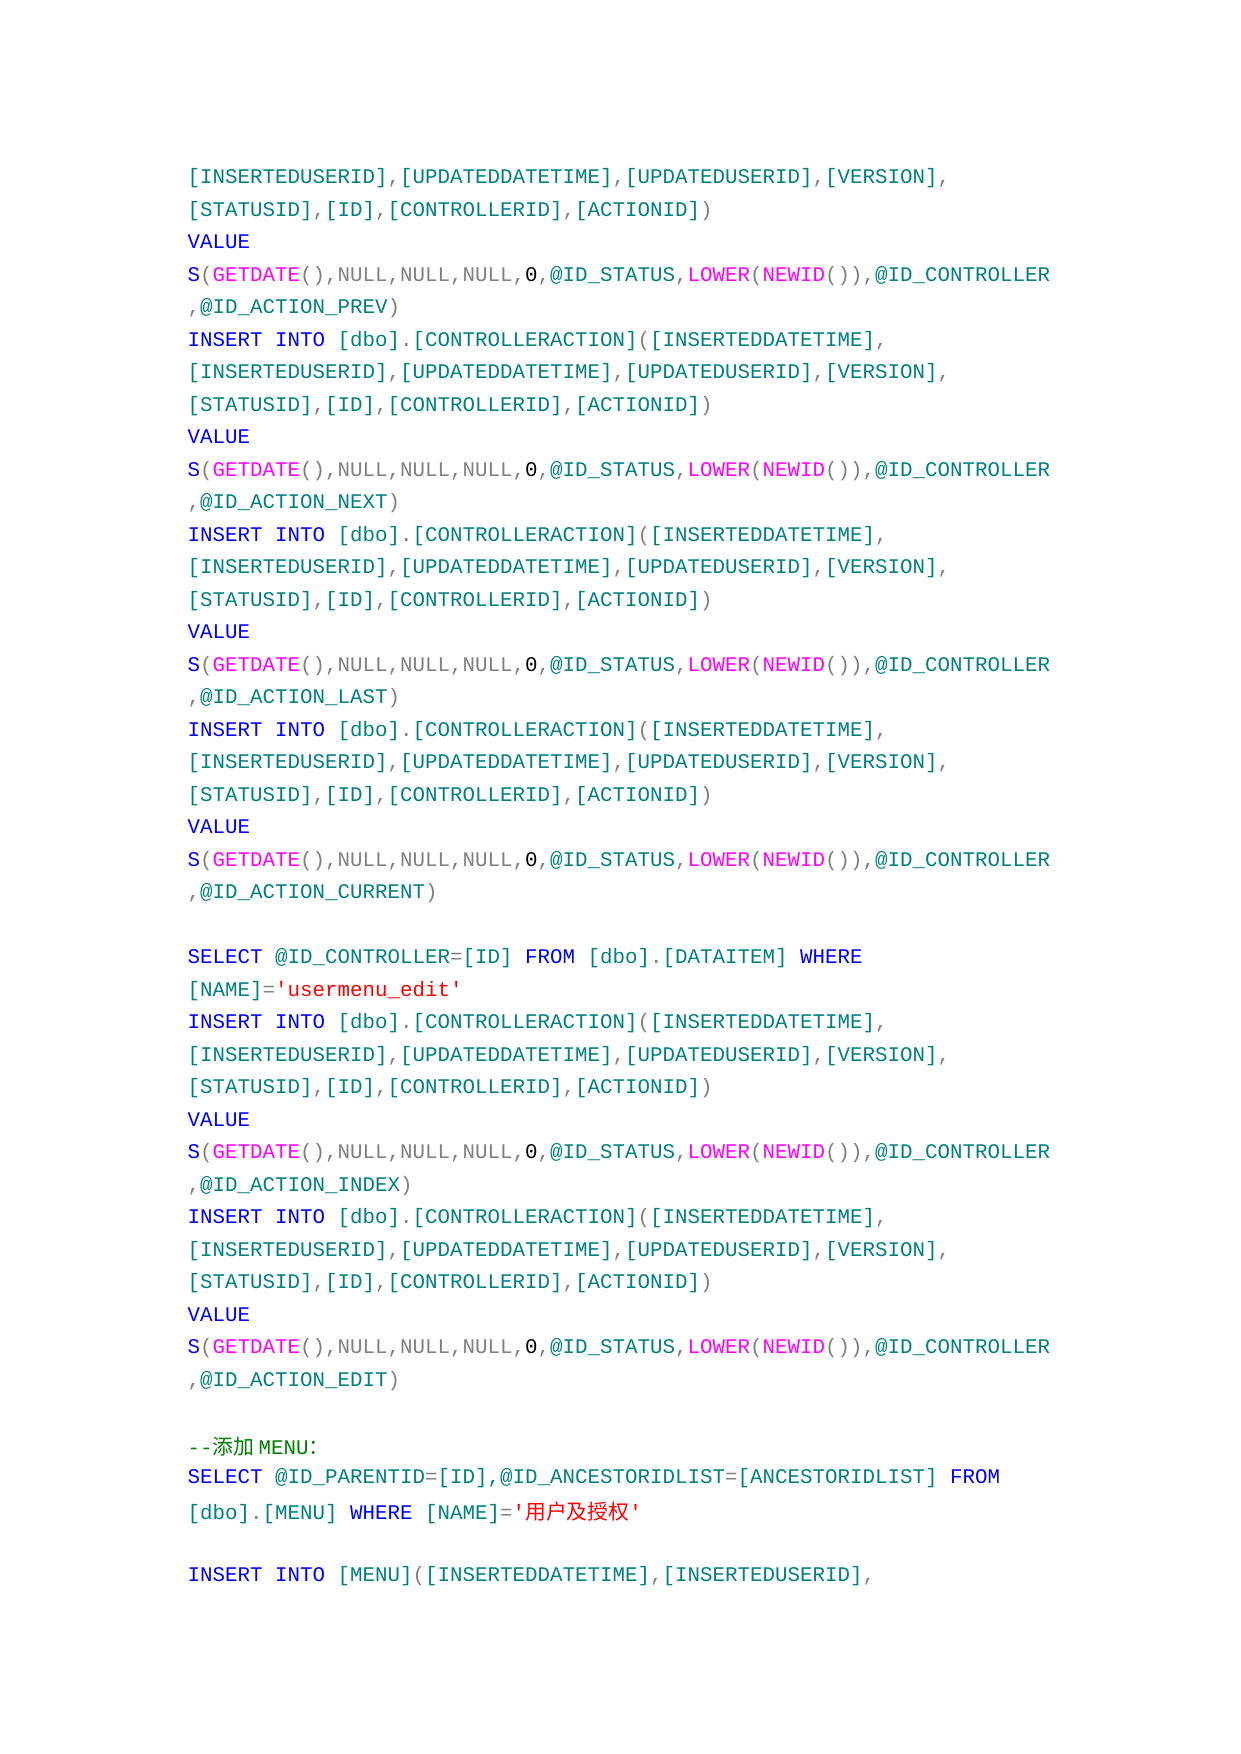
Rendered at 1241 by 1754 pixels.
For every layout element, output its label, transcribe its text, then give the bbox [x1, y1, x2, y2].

text VALUES(GETDATE(),NULL,NULL,NULL,0,@ID_STATUS,LOWER(NEWID()),@ID_CONTROLLER,@ID_ACTION_NEXT) [187, 422, 1053, 519]
text --添加MENU： [187, 1429, 1053, 1462]
text SELECT @ID_CONTROLLER=[ID] FROM [dbo].[DATAITEM] WHERE [NAME]='usermenu_edit' [187, 942, 1053, 1007]
text VALUES(GETDATE(),NULL,NULL,NULL,0,@ID_STATUS,LOWER(NEWID()),@ID_CONTROLLER,@ID_ACTION_PREV) [187, 227, 1053, 324]
text VALUES(GETDATE(),NULL,NULL,NULL,0,@ID_STATUS,LOWER(NEWID()),@ID_CONTROLLER,@ID_ACTION_LAST) [187, 617, 1053, 714]
text VALUES(GETDATE(),NULL,NULL,NULL,0,@ID_STATUS,LOWER(NEWID()),@ID_CONTROLLER,@ID_ACTION_CURRENT) [187, 812, 1053, 909]
text VALUES(GETDATE(),NULL,NULL,NULL,0,@ID_STATUS,LOWER(NEWID()),@ID_CONTROLLER,@ID_ACTION_EDIT) [187, 1299, 1053, 1397]
text SELECT @ID_PARENTID=[ID],@ID_ANCESTORIDLIST=[ANCESTORIDLIST] FROM [dbo].[MENU] WHERE [NAME]='用户及授权' [187, 1462, 1053, 1527]
text VALUES(GETDATE(),NULL,NULL,NULL,0,@ID_STATUS,LOWER(NEWID()),@ID_CONTROLLER,@ID_ACTION_INDEX) [187, 1104, 1053, 1202]
